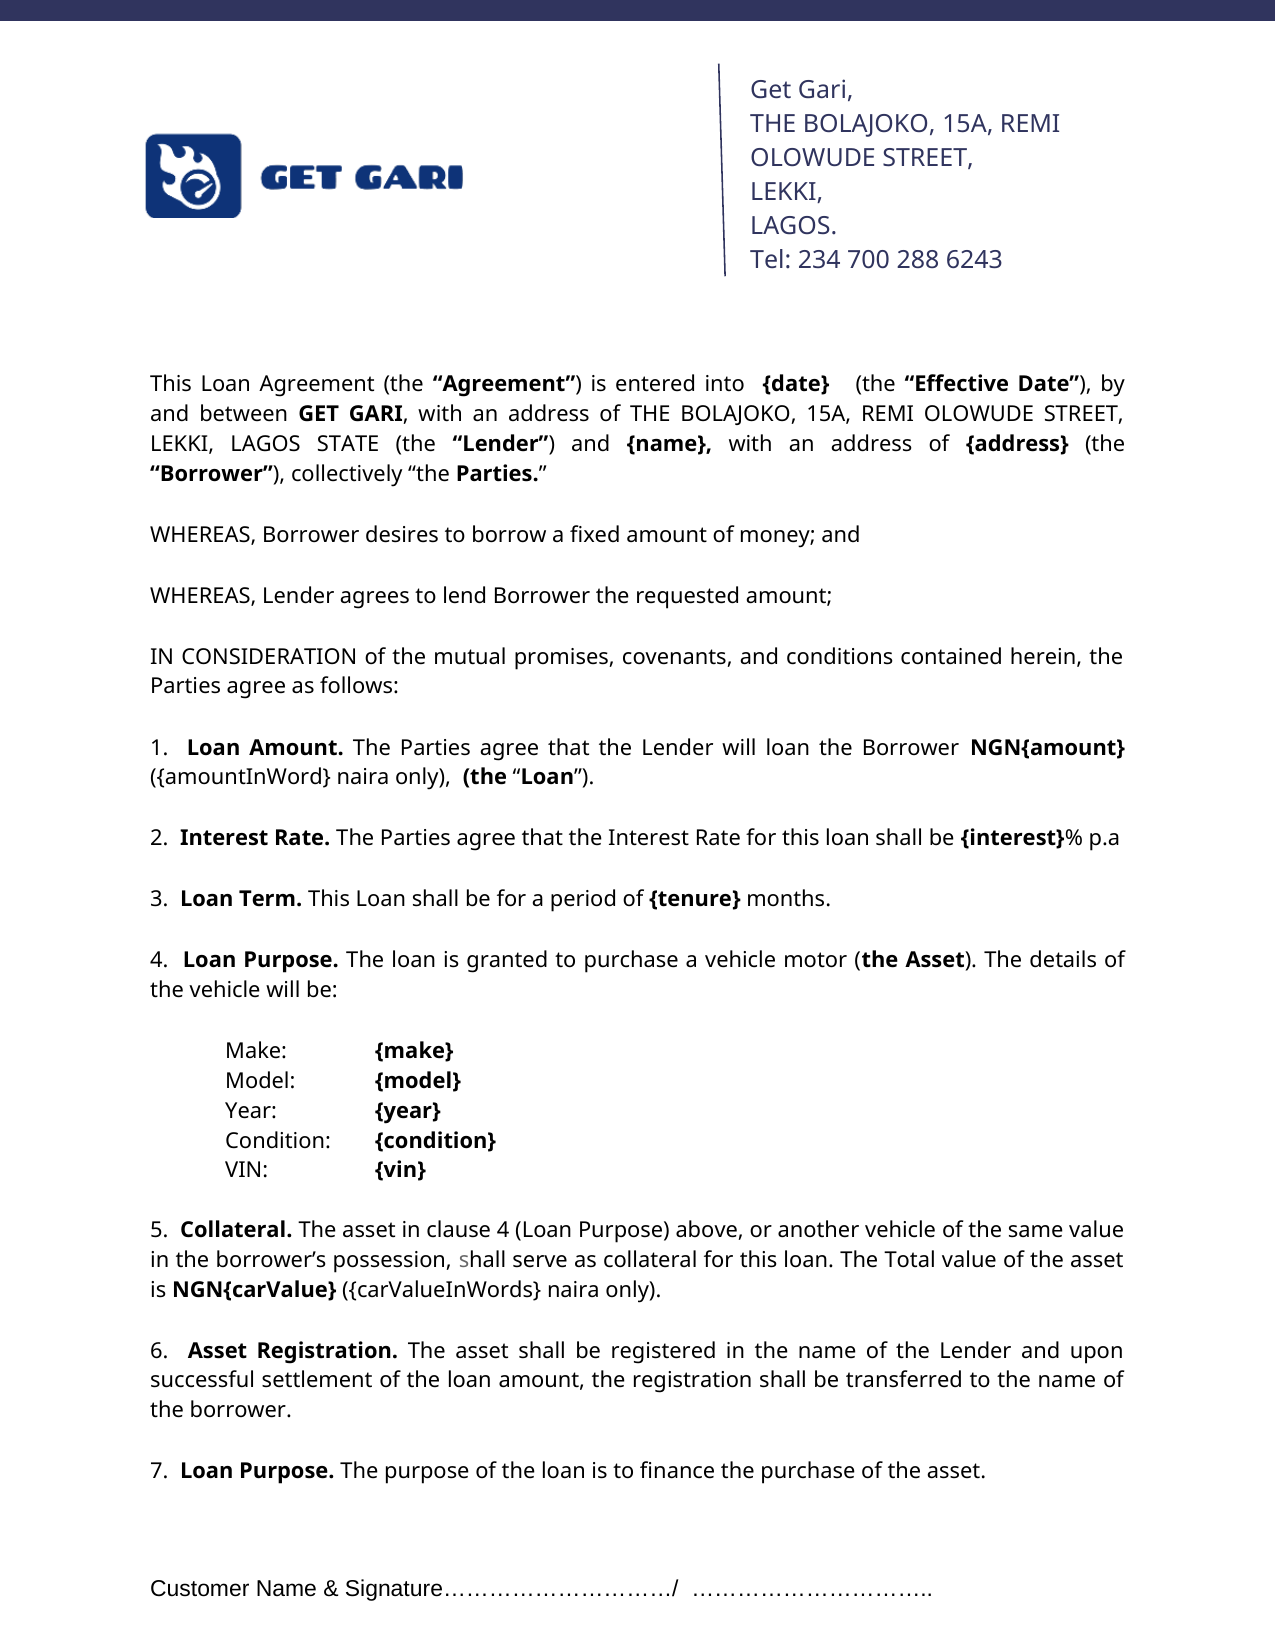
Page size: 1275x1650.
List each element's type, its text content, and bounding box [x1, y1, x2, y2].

text 1. Loan Amount. The Parties agree that the Lender will loan the Borrower NGN{amount} ({amountInWord} naira only), (the “Loan”). [150, 732, 1125, 791]
text Model: {model} [150, 1065, 1125, 1095]
text This Loan Agreement (the “Agreement”) is entered into {date} (the “Effective Date”), by and between GET GARI, with an address of THE BOLAJOKO, 15A, REMI OLOWUDE STREET, LEKKI, LAGOS STATE (the “Lender”) and {name}, with an address of {address} (the “Borrower”), collectively “the Parties.” [150, 368, 1125, 487]
text 5. Collateral. The asset in clause 4 (Loan Purpose) above, or another vehicle of the same value in the borrower’s possession, shall serve as collateral for this loan. The Total value of the asset is NGN{carValue} ({carValueInWords} naira only). [150, 1214, 1125, 1303]
text 7. Loan Purpose. The purpose of the loan is to finance the purchase of the asset. [150, 1455, 1125, 1485]
text VIN: {vin} [150, 1154, 1125, 1184]
picture [132, 133, 482, 218]
text Make: {make} [150, 1035, 1125, 1065]
text WHEREAS, Borrower desires to borrow a fixed amount of money; and [150, 519, 1125, 548]
text 6. Asset Registration. The asset shall be registered in the name of the Lender and upon successful settlement of the loan amount, the registration shall be transferred to the name of the borrower. [150, 1335, 1125, 1424]
text IN CONSIDERATION of the mutual promises, covenants, and conditions contained herein, the Parties agree as follows: [150, 641, 1125, 700]
text 4. Loan Purpose. The loan is granted to purchase a vehicle motor (the Asset). The details of the vehicle will be: [150, 944, 1125, 1004]
text 2. Interest Rate. The Parties agree that the Interest Rate for this loan shall be {interest}% p.a [150, 822, 1125, 852]
text WHEREAS, Lender agrees to lend Borrower the requested amount; [150, 580, 1125, 609]
text Condition: {condition} [150, 1125, 1125, 1154]
text 3. Loan Term. This Loan shall be for a period of {tenure} months. [150, 883, 1125, 913]
text Year: {year} [150, 1095, 1125, 1125]
